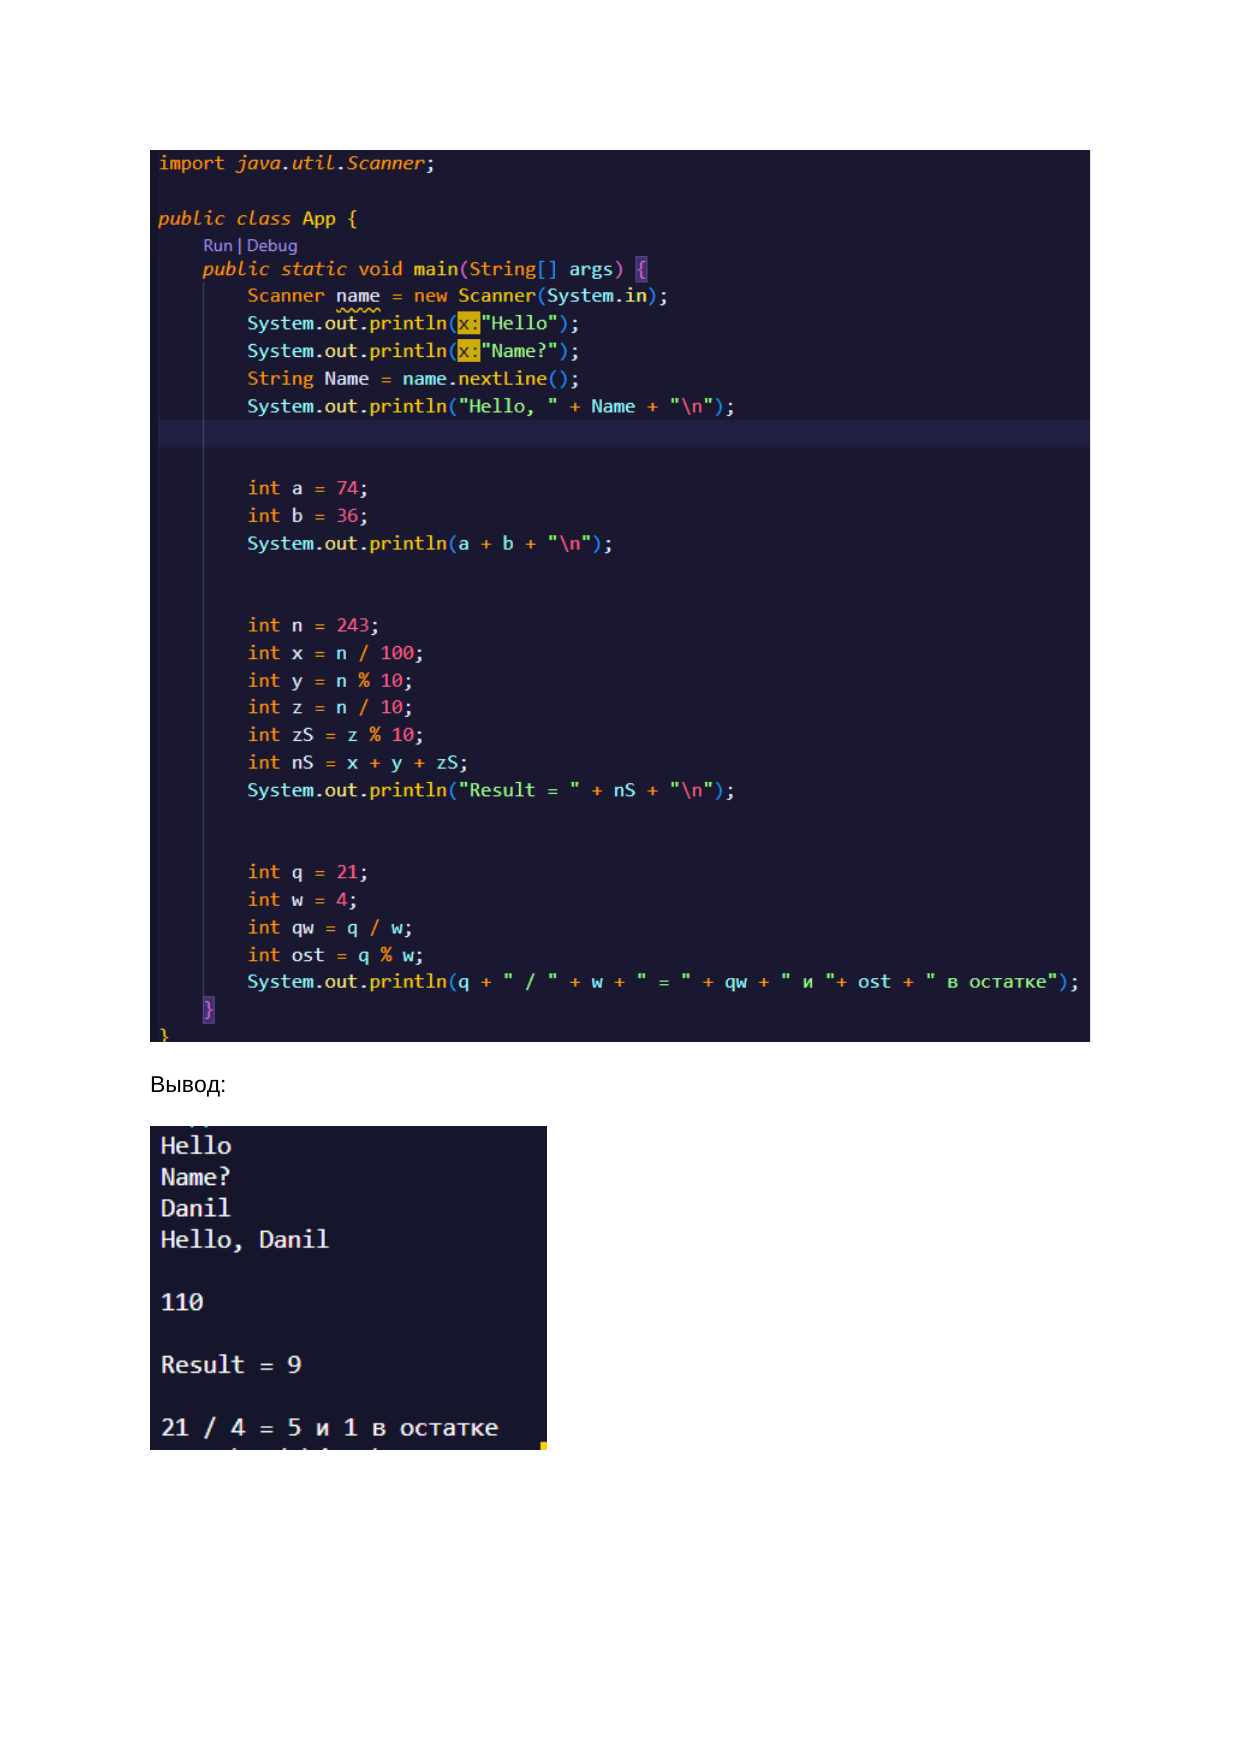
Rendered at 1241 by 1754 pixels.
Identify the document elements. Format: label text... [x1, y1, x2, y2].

picture [150, 150, 1091, 1042]
picture [150, 1126, 547, 1450]
text Вывод: [150, 1071, 1090, 1097]
